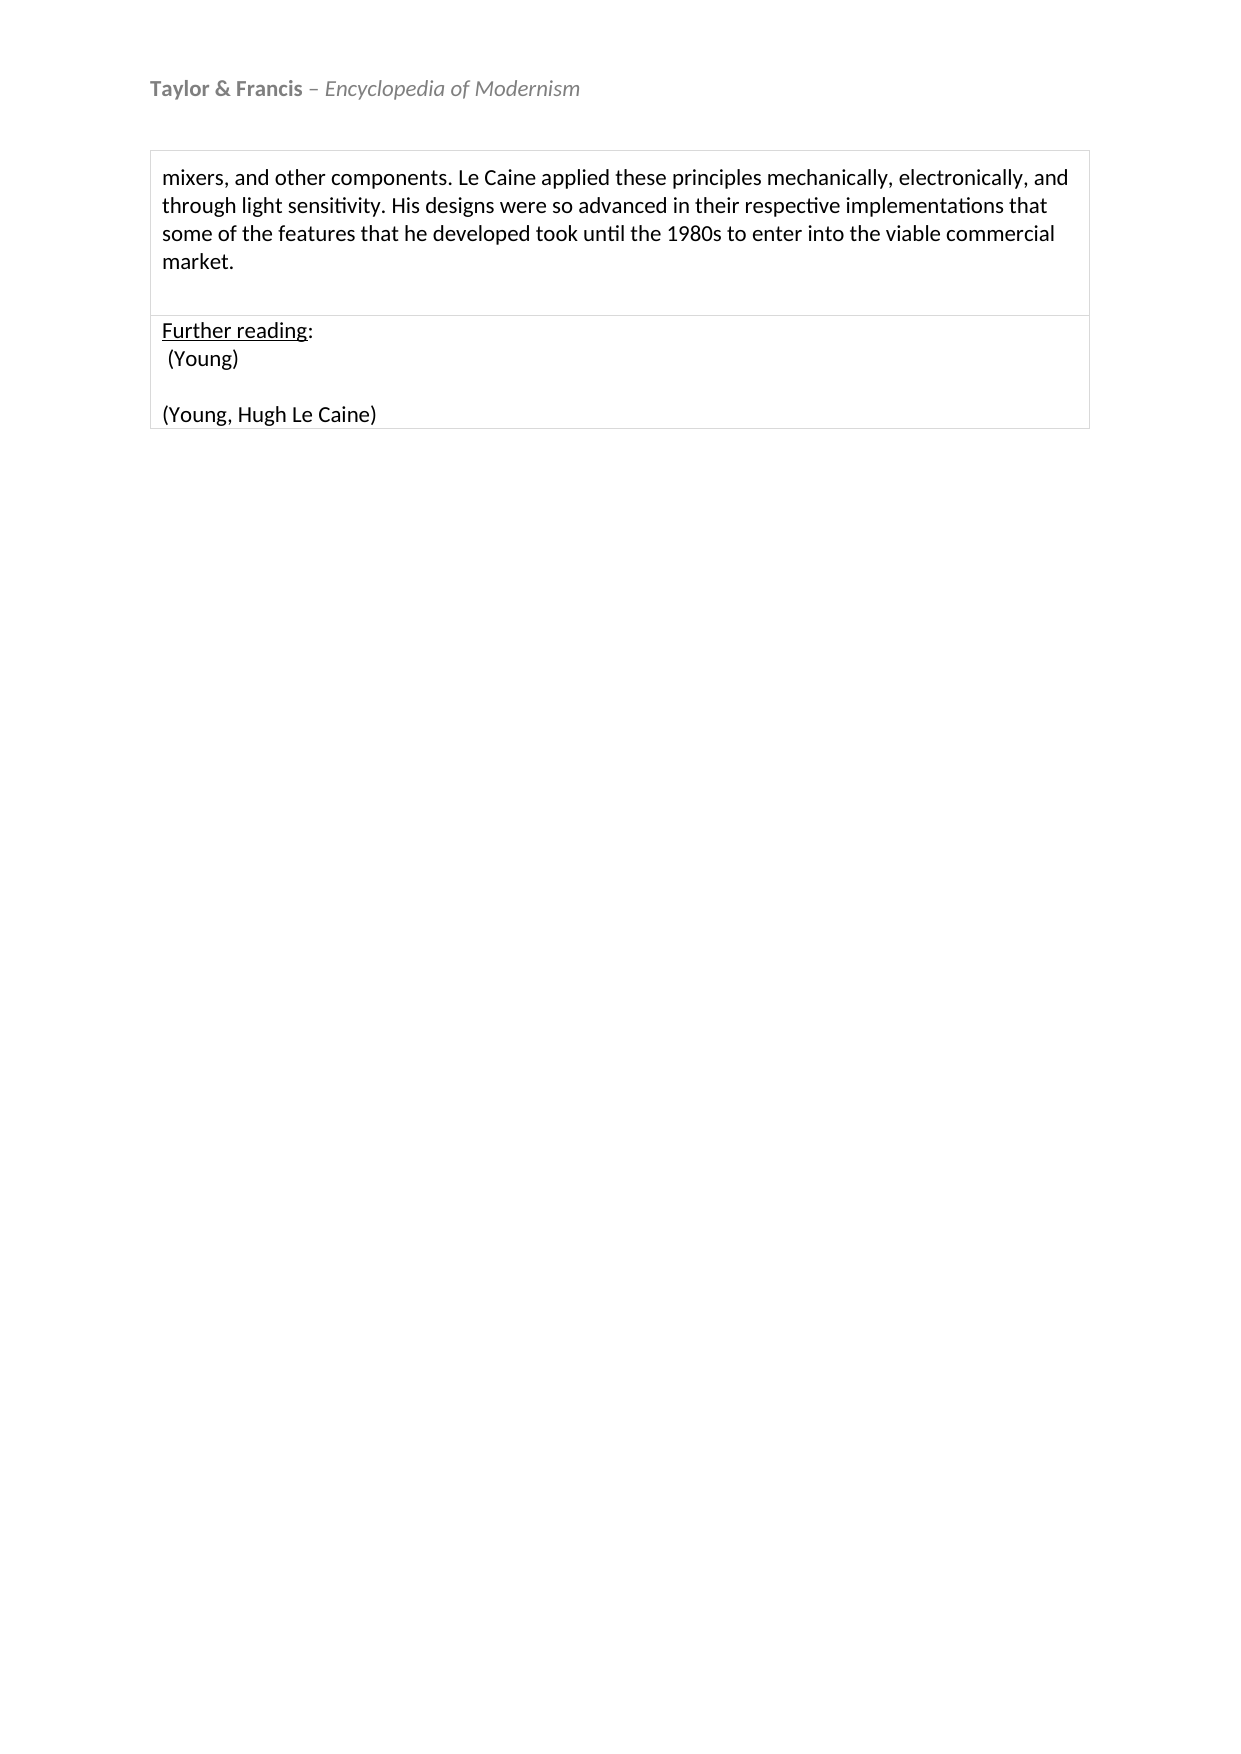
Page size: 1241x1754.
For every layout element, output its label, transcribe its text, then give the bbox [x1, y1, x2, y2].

table_cell Further reading: [151, 316, 1089, 428]
